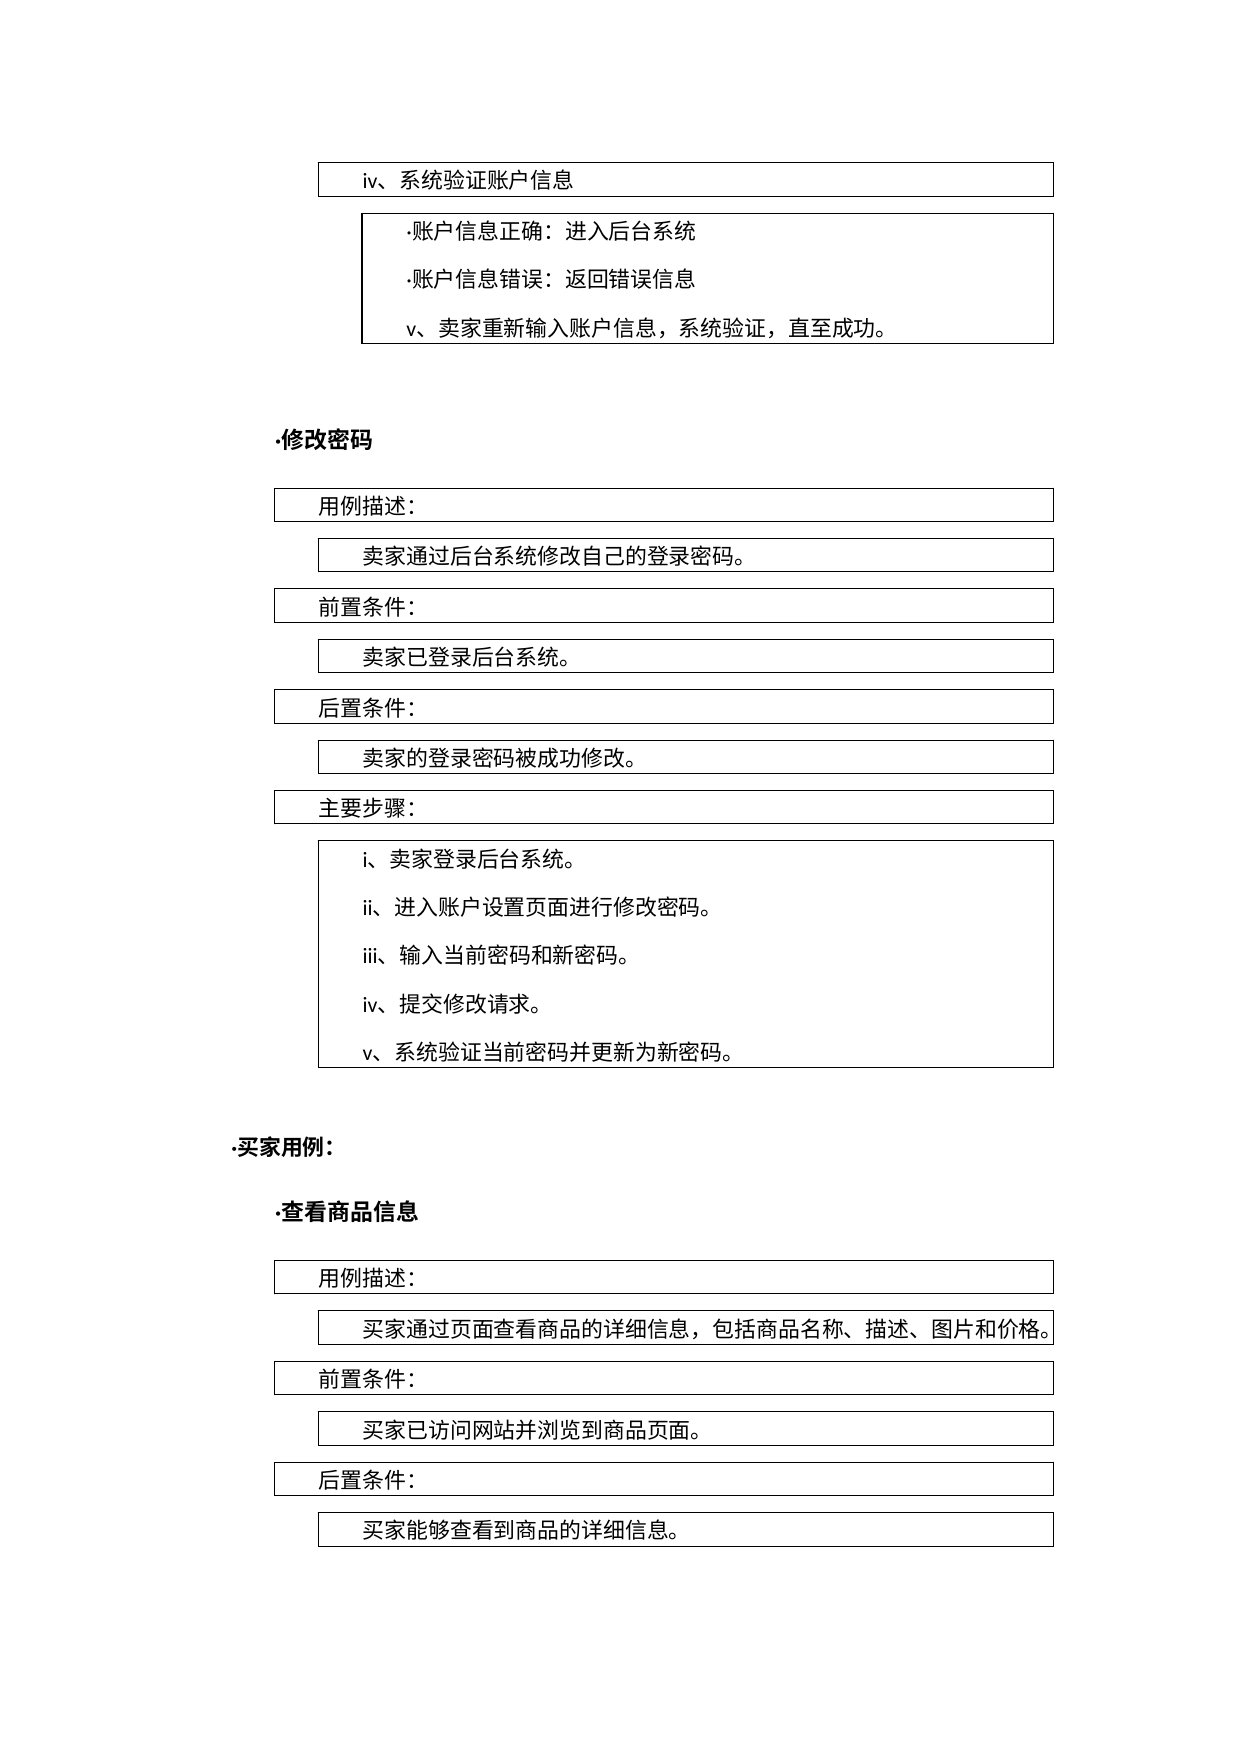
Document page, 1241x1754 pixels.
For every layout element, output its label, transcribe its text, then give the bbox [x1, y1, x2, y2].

list 系统验证当前密码并更新为新密码。 [319, 1034, 1053, 1067]
text 主要步骤： [275, 791, 1053, 823]
text 后置条件： [275, 690, 1053, 723]
text 卖家的登录密码被成功修改。 [319, 741, 1053, 773]
text 前置条件： [275, 1362, 1053, 1394]
text ·买家用例： [187, 1130, 1053, 1162]
text 用例描述： [275, 1261, 1053, 1293]
list 系统验证账户信息 [319, 163, 1053, 196]
list 输入当前密码和新密码。 [319, 937, 1053, 971]
text 买家能够查看到商品的详细信息。 [319, 1513, 1053, 1546]
text 前置条件： [275, 589, 1053, 622]
text 卖家通过后台系统修改自己的登录密码。 [319, 539, 1053, 571]
text v、卖家重新输入账户信息，系统验证，直至成功。 [363, 309, 1053, 343]
text 买家通过页面查看商品的详细信息，包括商品名称、描述、图片和价格。 [319, 1311, 1053, 1344]
list 卖家登录后台系统。 [319, 841, 1053, 874]
text 卖家已登录后台系统。 [319, 640, 1053, 672]
list 进入账户设置页面进行修改密码。 [319, 889, 1053, 922]
list 提交修改请求。 [319, 985, 1053, 1019]
text ·账户信息错误：返回错误信息 [363, 261, 1053, 294]
text 后置条件： [275, 1463, 1053, 1495]
text 买家已访问网站并浏览到商品页面。 [319, 1412, 1053, 1445]
text ·查看商品信息 [231, 1178, 1053, 1243]
text ·修改密码 [231, 406, 1053, 471]
text 用例描述： [275, 489, 1053, 521]
text ·账户信息正确：进入后台系统 [363, 214, 1053, 246]
